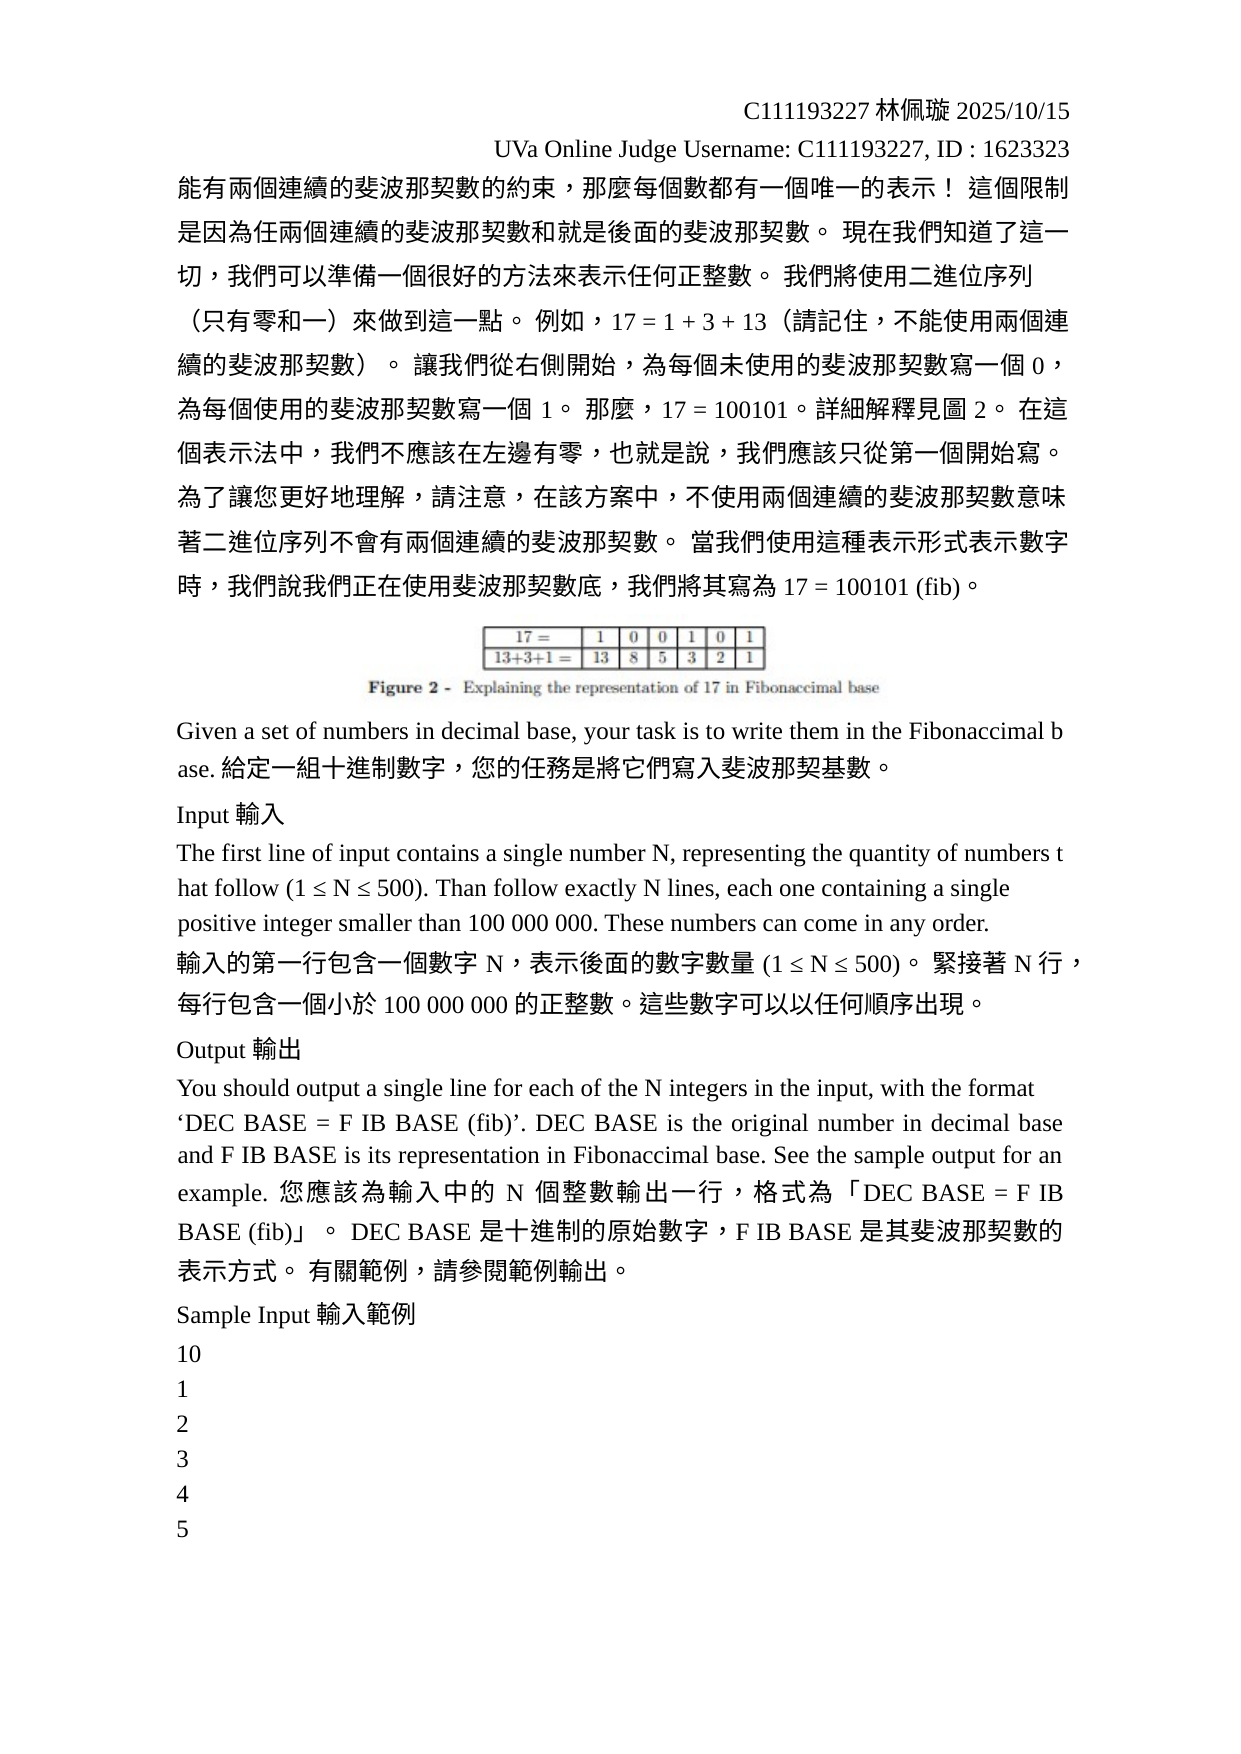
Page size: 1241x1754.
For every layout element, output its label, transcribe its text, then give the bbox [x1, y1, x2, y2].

text ‘DEC BASE = F IB BASE (fib)’. DEC BASE is the original number in decimal base and F IB BASE is its representation in Fibonaccimal base. See the sample output for an example. 您應該為輸入中的 N 個整數輸出一行，格式為「DEC BASE = F IB BASE (fib)」。 DEC BASE 是十進制的原始數字，F IB BASE 是其斐波那契數的表示方式。 有關範例，請參閱範例輸出。 [176, 1108, 1064, 1288]
text 4 [176, 1479, 1064, 1508]
text 輸入的第一行包含一個數字 N，表示後面的數字數量 (1 ≤ N ≤ 500)。 緊接著 N 行，每行包含一個小於 100 000 000 的正整數。這些數字可以以任何順序出現。 [176, 943, 1065, 1021]
text Sample Input 輸入範例 [176, 1295, 1070, 1331]
text 10 [176, 1339, 1064, 1367]
picture [337, 614, 903, 709]
text 1 [176, 1374, 1064, 1403]
text Output 輸出 [176, 1029, 1070, 1066]
text （只有零和一）來做到這一點。 例如，17 = 1 + 3 + 13（請記住，不能使用兩個連續的斐波那契數）。 讓我們從右側開始，為每個未使用的斐波那契數寫一個 0，為每個使用的斐波那契數寫一個 1。 那麼，17 = 100101。詳細解釋見圖 2。 在這個表示法中，我們不應該在左邊有零，也就是說，我們應該只從第一個開始寫。 為了讓您更好地理解，請注意，在該方案中，不使用兩個連續的斐波那契數意味著二進位序列不會有兩個連續的斐波那契數。 當我們使用這種表示形式表示數字時，我們說我們正在使用斐波那契數底，我們將其寫為 17 = 100101 (fib)。 [176, 301, 1070, 602]
text 3 [176, 1444, 1064, 1473]
text 2 [176, 1409, 1064, 1438]
text You should output a single line for each of the N integers in the input, with the format [176, 1073, 1064, 1102]
text Input 輸入 [176, 795, 1070, 831]
text 5 [176, 1514, 1064, 1543]
text Given a set of numbers in decimal base, your task is to write them in the Fibonaccimal base. 給定一組十進制數字，您的任務是將它們寫入斐波那契基數。 [176, 716, 1064, 784]
text The first line of input contains a single number N, representing the quantity of numbers that follow (1 ≤ N ≤ 500). Than follow exactly N lines, each one containing a single positive integer smaller than 100 000 000. These numbers can come in any order. [176, 838, 1070, 937]
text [176, 168, 1070, 293]
